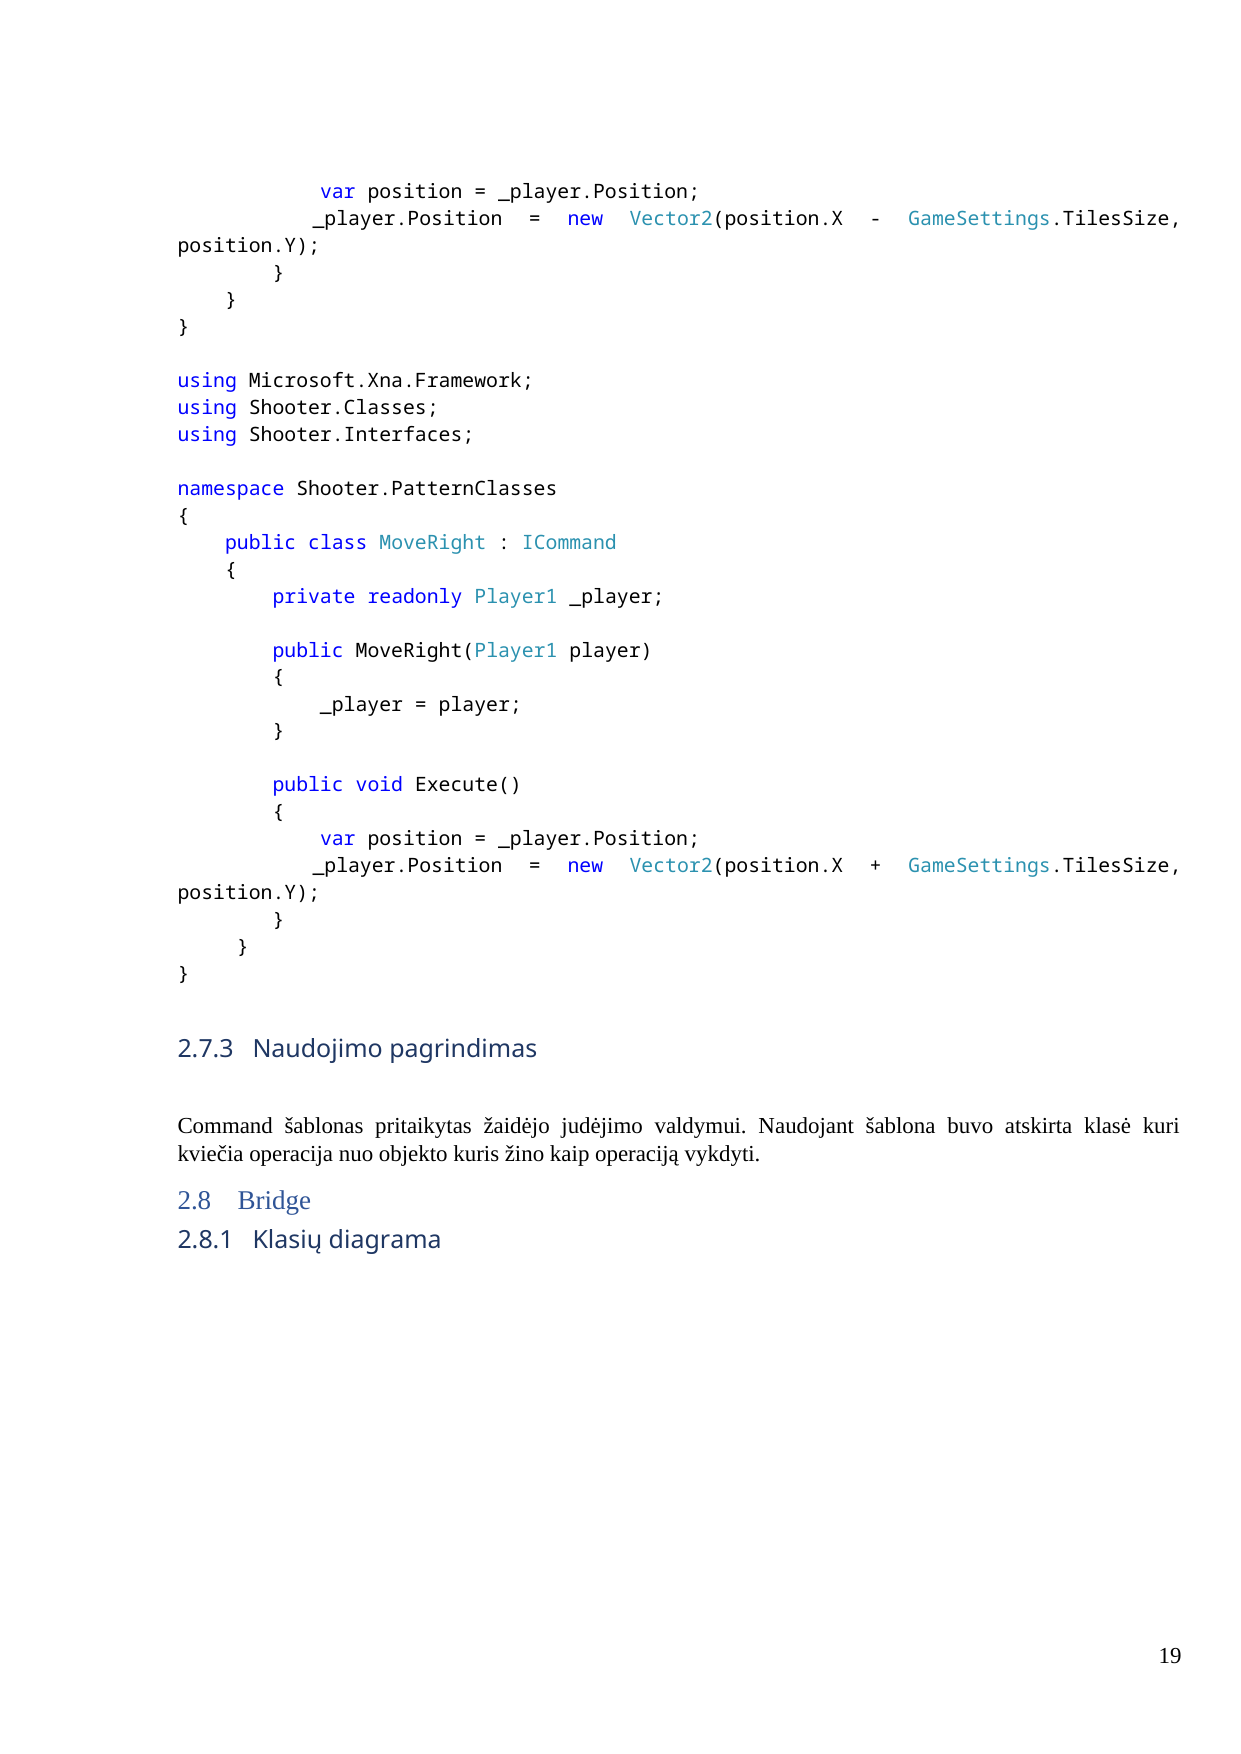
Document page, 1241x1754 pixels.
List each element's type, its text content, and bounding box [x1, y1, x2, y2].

text using Microsoft.Xna.Framework; [177, 366, 1181, 393]
text } [177, 258, 1181, 285]
text _player.Position = new Vector2(position.X - GameSettings.TilesSize, position.Y); [177, 204, 1181, 258]
text _player.Position = new Vector2(position.X + GameSettings.TilesSize, position.Y); [177, 852, 1181, 906]
text namespace Shooter.PatternClasses [177, 474, 1181, 501]
text } [177, 959, 1181, 987]
text _player = player; [177, 690, 1181, 717]
text } [177, 312, 1181, 339]
subtitle Klasių diagrama [177, 1221, 1181, 1255]
text using Shooter.Interfaces; [177, 420, 1181, 447]
text public class MoveRight : ICommand [177, 528, 1181, 555]
text } [177, 285, 1181, 312]
text using Shooter.Classes; [177, 393, 1181, 420]
text var position = _player.Position; [177, 177, 1181, 204]
text public void Execute() [177, 771, 1181, 798]
text Command šablonas pritaikytas žaidėjo judėjimo valdymui. Naudojant šablona buvo atskirta klasė kuri kviečia operacija nuo objekto kuris žino kaip operaciją vykdyti. [177, 1112, 1181, 1166]
text private readonly Player1 _player; [177, 582, 1181, 609]
text { [177, 663, 1181, 690]
text public MoveRight(Player1 player) [177, 636, 1181, 663]
subtitle Naudojimo pagrindimas [177, 1031, 1181, 1065]
subtitle Bridge [177, 1184, 1181, 1215]
text { [177, 798, 1181, 825]
text { [177, 555, 1181, 582]
text } [177, 906, 1181, 933]
text } [177, 933, 1181, 959]
text } [177, 717, 1181, 744]
text { [177, 501, 1181, 528]
text var position = _player.Position; [177, 825, 1181, 852]
